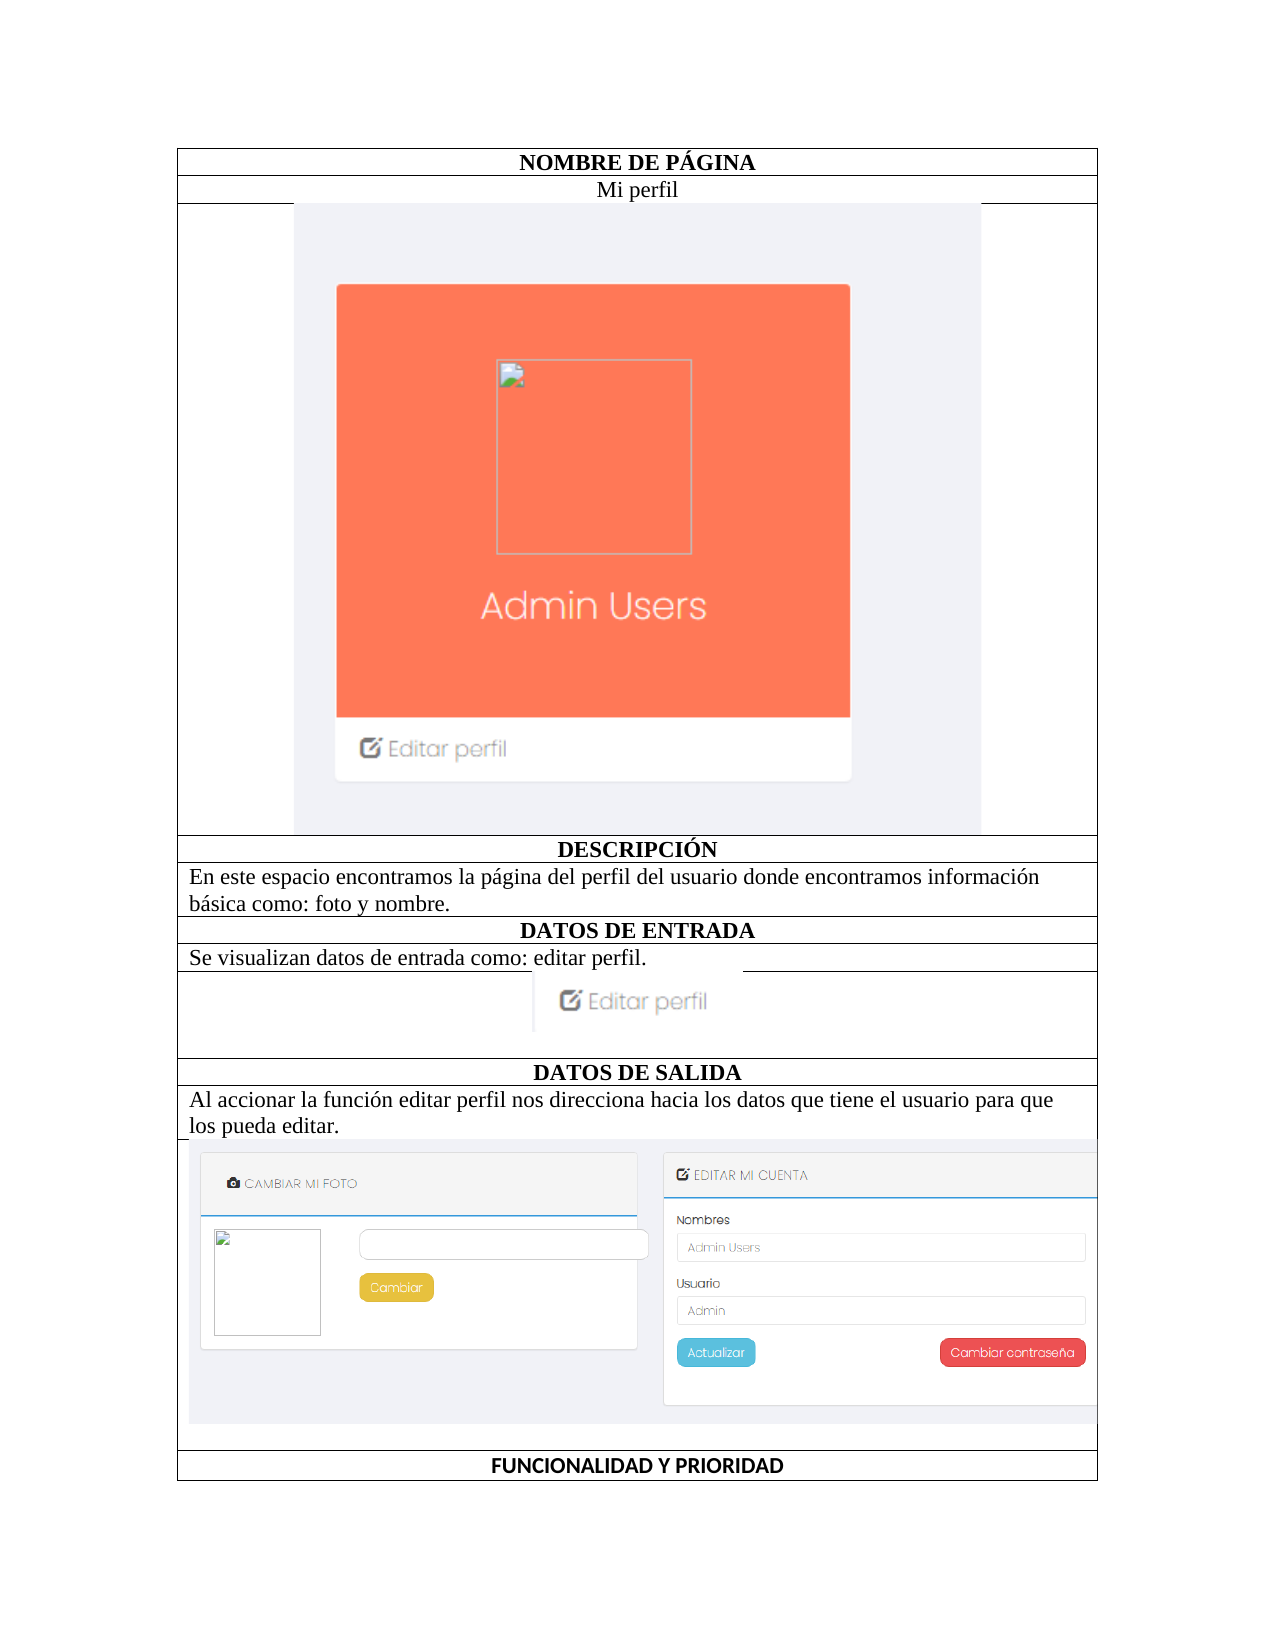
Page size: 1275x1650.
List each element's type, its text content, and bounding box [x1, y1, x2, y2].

table_cell [982, 204, 1097, 835]
table_cell [178, 204, 293, 835]
table_cell [178, 972, 1097, 1057]
table_cell Mi perfil [178, 176, 1097, 202]
picture [293, 203, 982, 835]
table_cell DESCRIPCIÓN [178, 836, 1097, 862]
table_header NOMBRE DE PÁGINA [178, 149, 1097, 175]
table_cell FUNCIONALIDAD Y PRIORIDAD [178, 1451, 1097, 1479]
picture [188, 1139, 1098, 1424]
table_cell En este espacio encontramos la página del perfil del usuario donde encontramos información básica como: foto y nombre. [178, 863, 1097, 916]
table_cell DATOS DE SALIDA [178, 1059, 1097, 1085]
table_cell [178, 1140, 1097, 1450]
table_cell Se visualizan datos de entrada como: editar perfil. [178, 944, 1097, 971]
table_cell DATOS DE ENTRADA [178, 917, 1097, 943]
table_cell Al accionar la función editar perfil nos direcciona hacia los datos que tiene el usuario para que los pueda editar. [178, 1086, 1097, 1139]
picture [532, 971, 743, 1032]
